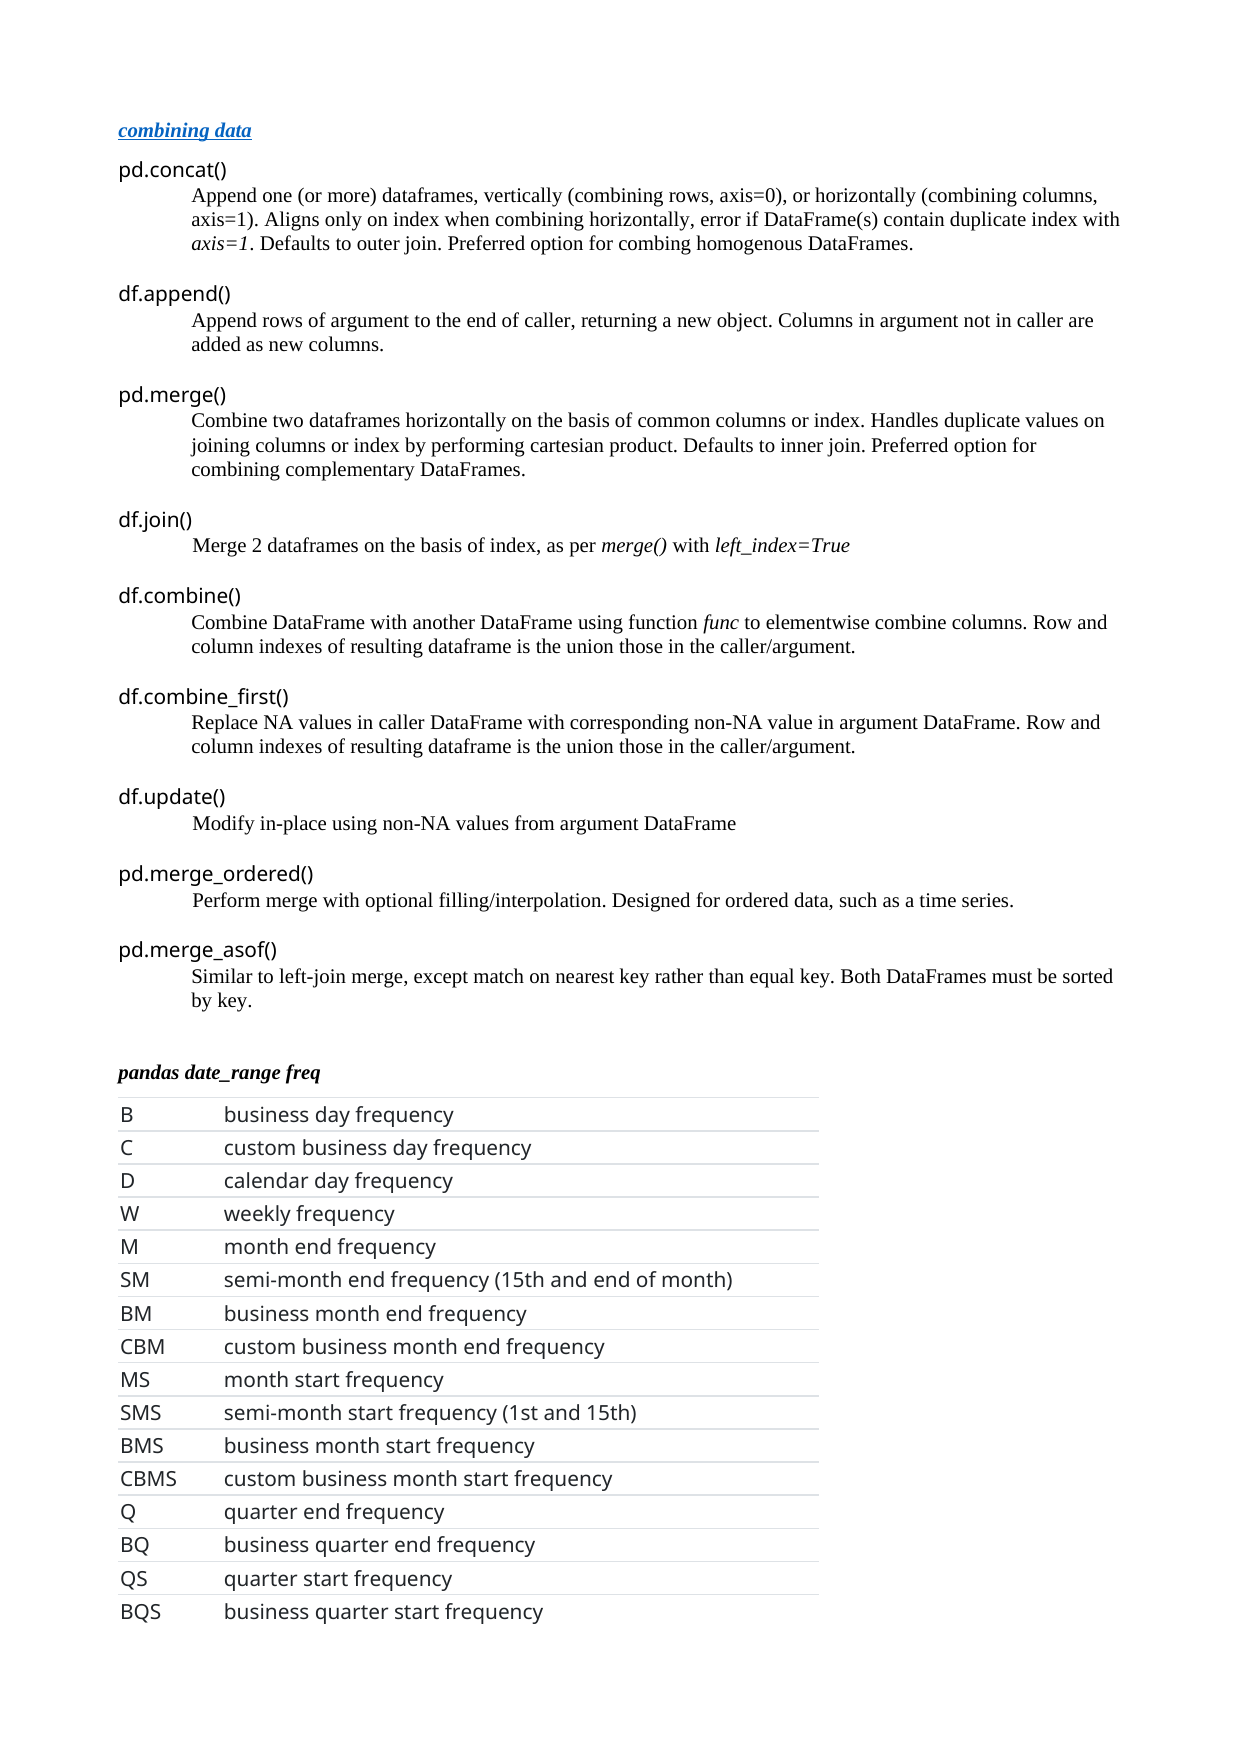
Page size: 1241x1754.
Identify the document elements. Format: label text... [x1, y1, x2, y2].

text df.update() [118, 782, 1122, 811]
text Replace NA values in caller DataFrame with corresponding non-NA value in argument DataFrame. Row and column indexes of resulting dataframe is the union those in the caller/argument. [191, 710, 1122, 758]
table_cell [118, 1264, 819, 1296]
text pd.concat() [118, 155, 1122, 183]
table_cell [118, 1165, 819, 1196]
text df.join() [118, 505, 1122, 533]
text pd.merge_asof() [118, 936, 1122, 964]
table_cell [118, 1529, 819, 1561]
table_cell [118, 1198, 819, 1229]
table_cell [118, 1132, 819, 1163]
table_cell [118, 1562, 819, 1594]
text df.combine_first() [118, 682, 1122, 710]
text pd.merge_ordered() [118, 859, 1122, 887]
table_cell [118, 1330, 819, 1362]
subtitle pandas date_range freq [118, 1060, 1122, 1084]
text df.append() [118, 279, 1122, 308]
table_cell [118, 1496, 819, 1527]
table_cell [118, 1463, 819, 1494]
text pd.merge() [118, 380, 1122, 408]
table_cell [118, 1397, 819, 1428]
subtitle combining data [118, 118, 1122, 142]
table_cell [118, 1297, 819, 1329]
text Merge 2 dataframes on the basis of index, as per merge() with left_index=True [118, 533, 1122, 557]
text Combine two dataframes horizontally on the basis of common columns or index. Handles duplicate values on joining columns or index by performing cartesian product. Defaults to inner join. Preferred option for combining complementary DataFrames. [191, 408, 1122, 481]
text Perform merge with optional filling/interpolation. Designed for ordered data, such as a time series. [118, 887, 1122, 912]
text Append rows of argument to the end of caller, returning a new object. Columns in argument not in caller are added as new columns. [191, 308, 1122, 356]
text Modify in-place using non-NA values from argument DataFrame [118, 811, 1122, 835]
text Similar to left-join merge, except match on nearest key rather than equal key. Both DataFrames must be sorted by key. [191, 964, 1122, 1012]
text Append one (or more) dataframes, vertically (combining rows, axis=0), or horizontally (combining columns, axis=1). Aligns only on index when combining horizontally, error if DataFrame(s) contain duplicate index with axis=1. Defaults to outer join. Preferred option for combing homogenous DataFrames. [191, 183, 1122, 255]
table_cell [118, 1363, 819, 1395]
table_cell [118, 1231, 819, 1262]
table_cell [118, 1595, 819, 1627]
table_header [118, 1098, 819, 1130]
text Combine DataFrame with another DataFrame using function func to elementwise combine columns. Row and column indexes of resulting dataframe is the union those in the caller/argument. [191, 610, 1122, 658]
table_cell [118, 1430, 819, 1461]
text df.combine() [118, 581, 1122, 610]
